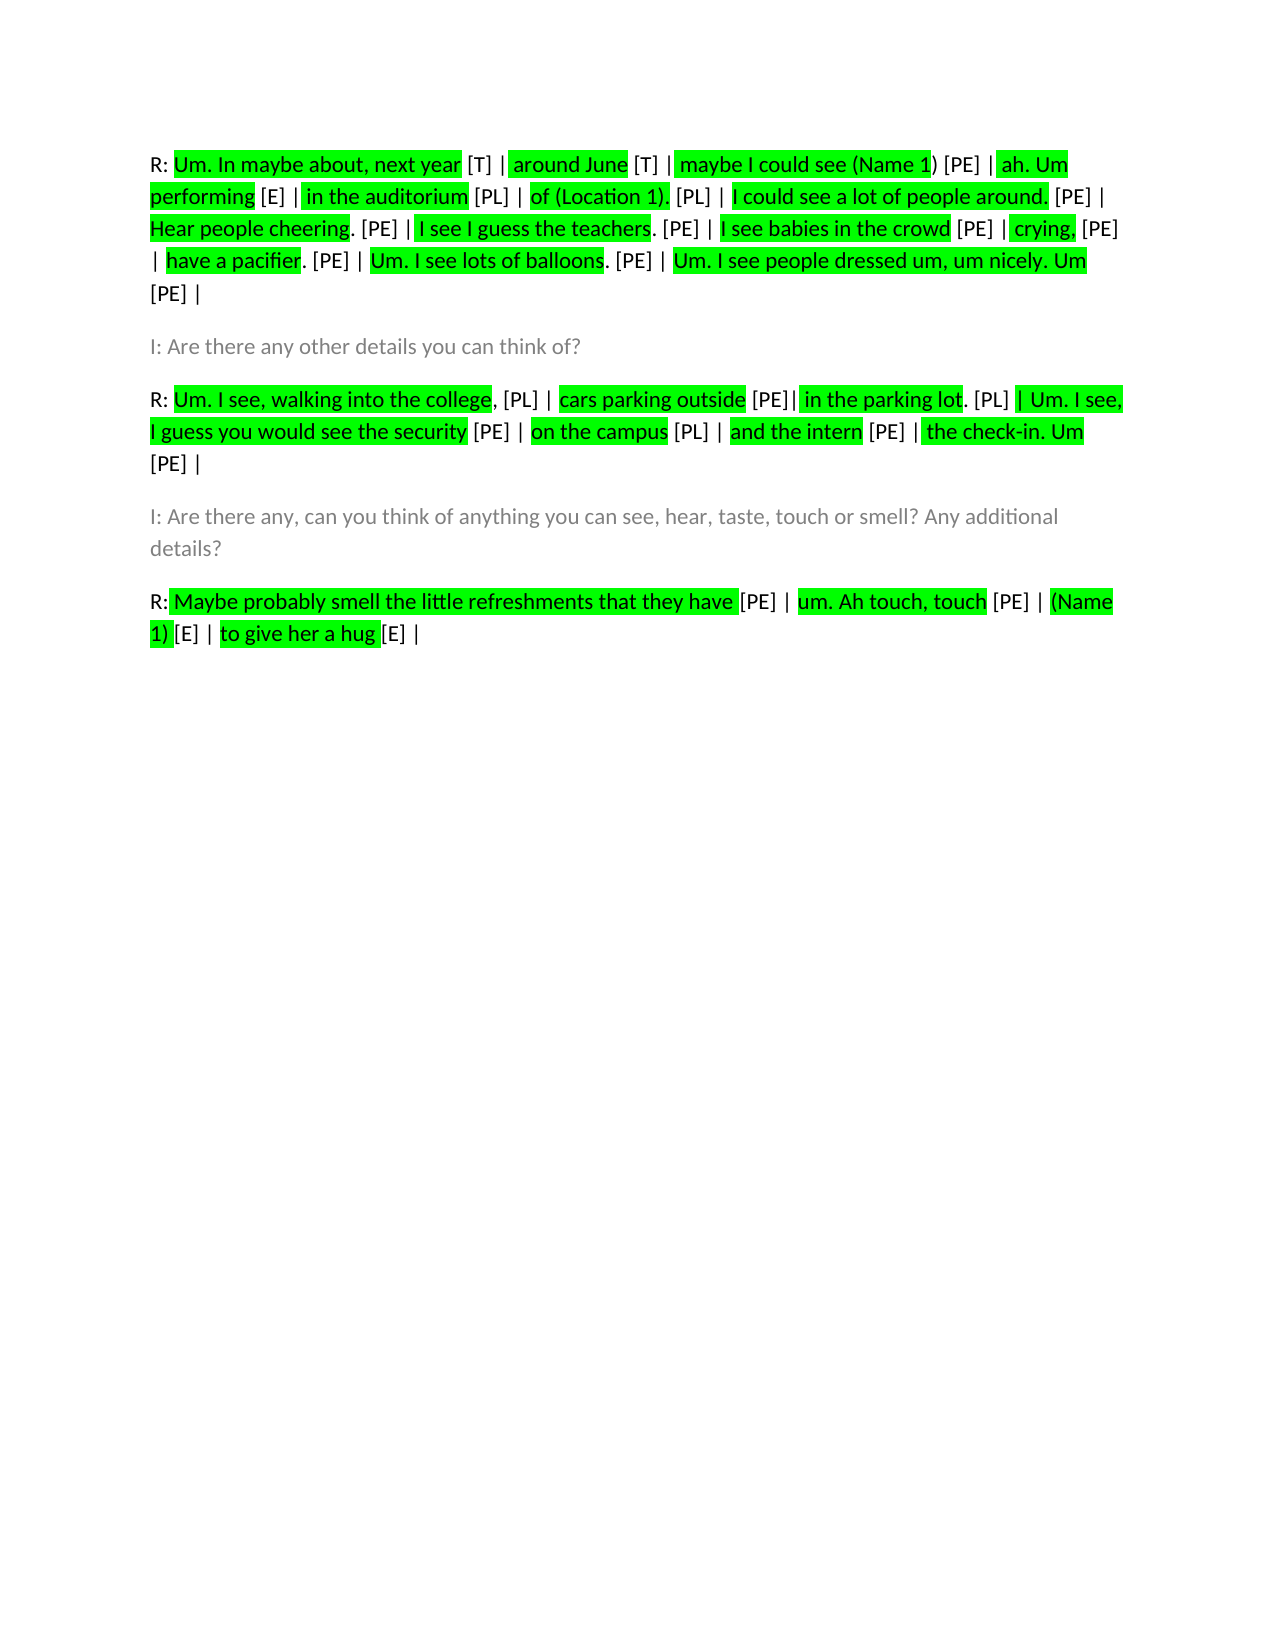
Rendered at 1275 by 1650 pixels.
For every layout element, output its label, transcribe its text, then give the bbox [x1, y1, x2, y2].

text I: Are there any, can you think of anything you can see, hear, taste, touch or smell? Any additional details? [150, 502, 1125, 562]
text R: Um. I see, walking into the college, [PL] | cars parking outside [PE]| in the parking lot. [PL] | Um. I see, I guess you would see the security [PE] | on the campus [PL] | and the intern [PE] | the check-in. Um [PE] | [150, 385, 1125, 477]
text R: Um. In maybe about, next year [T] | around June [T] | maybe I could see (Name 1) [PE] | ah. Um performing [E] | in the auditorium [PL] | of (Location 1). [PL] | I could see a lot of people around. [PE] | Hear people cheering. [PE] | I see I guess the teachers. [PE] | I see babies in the crowd [PE] | crying, [PE] | have a pacifier. [PE] | Um. I see lots of balloons. [PE] | Um. I see people dressed um, um nicely. Um [PE] | [150, 150, 1125, 307]
text I: Are there any other details you can think of? [150, 332, 1125, 360]
text R: Maybe probably smell the little refreshments that they have [PE] | um. Ah touch, touch [PE] | (Name 1) [E] | to give her a hug [E] | [150, 587, 1125, 648]
